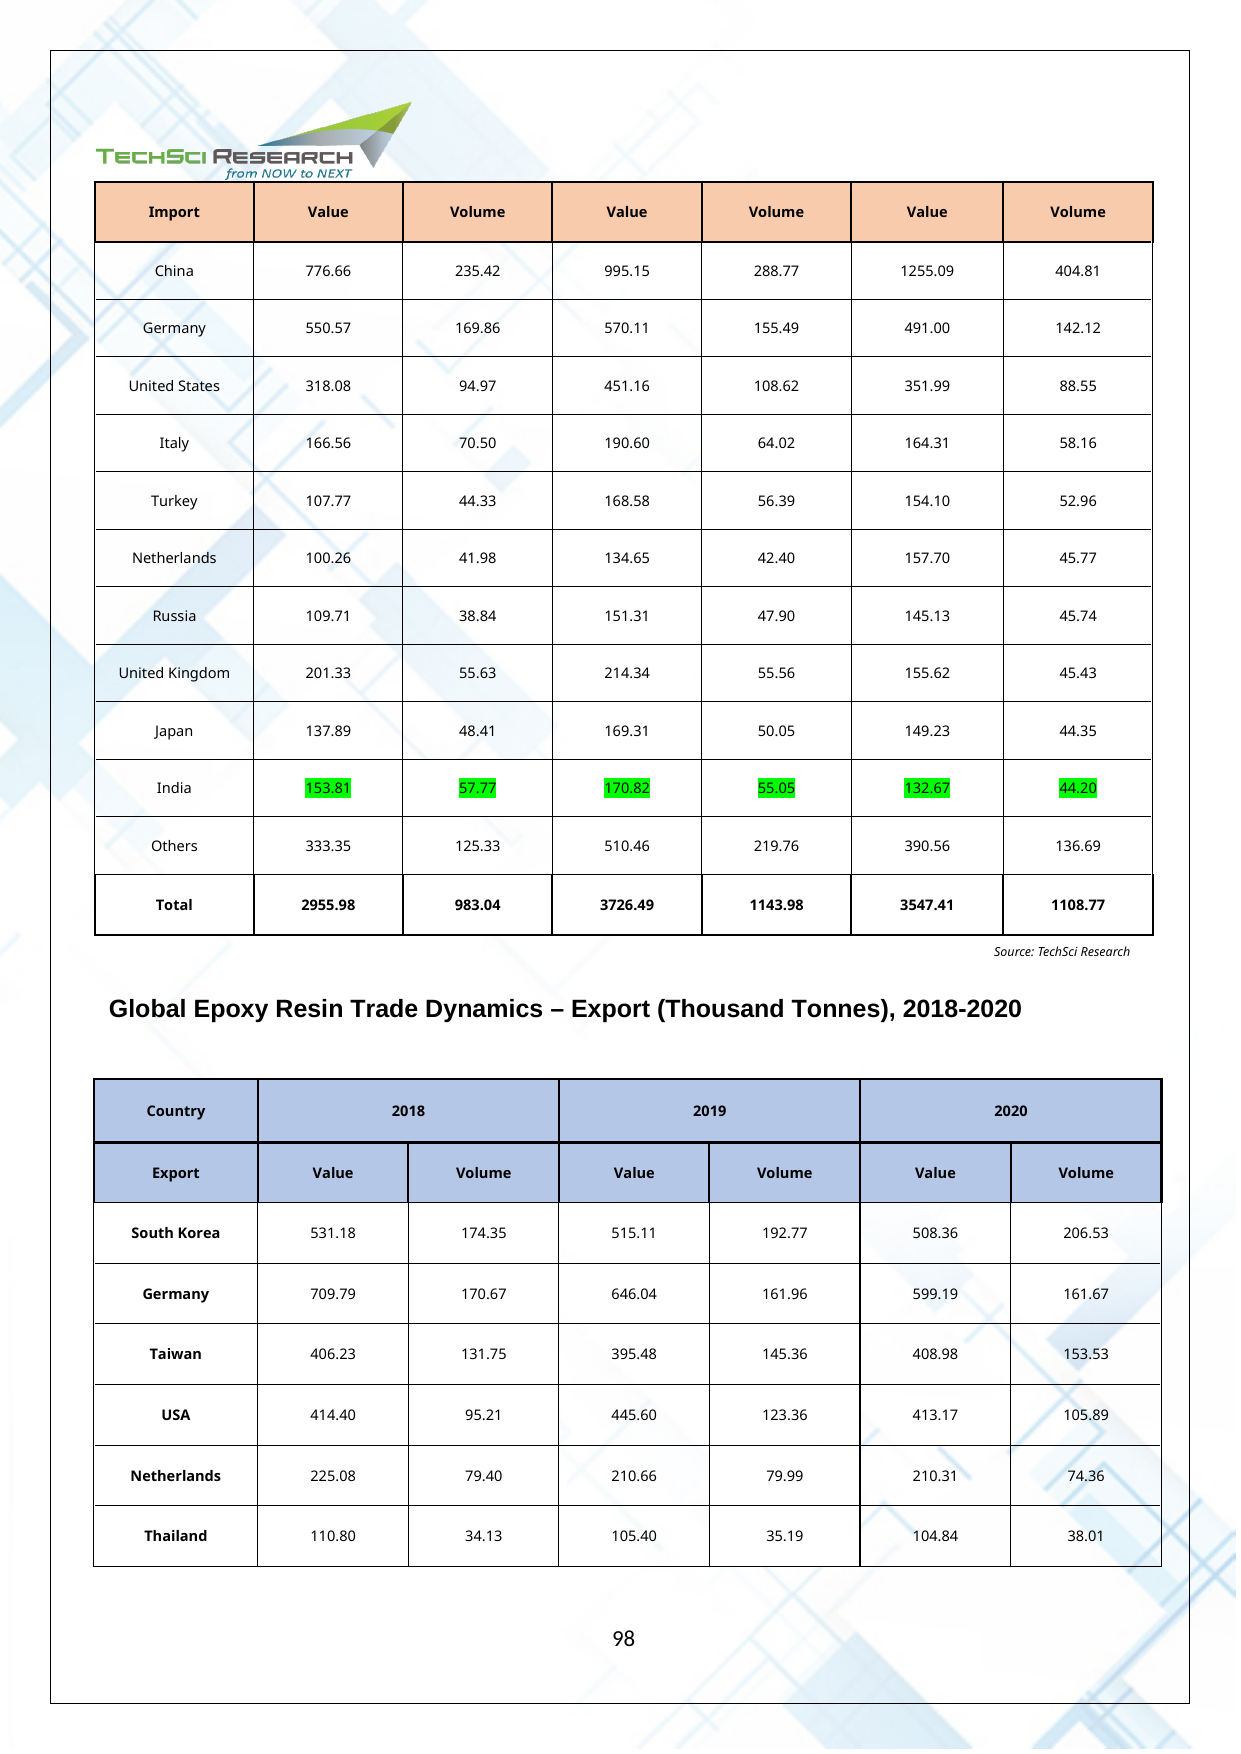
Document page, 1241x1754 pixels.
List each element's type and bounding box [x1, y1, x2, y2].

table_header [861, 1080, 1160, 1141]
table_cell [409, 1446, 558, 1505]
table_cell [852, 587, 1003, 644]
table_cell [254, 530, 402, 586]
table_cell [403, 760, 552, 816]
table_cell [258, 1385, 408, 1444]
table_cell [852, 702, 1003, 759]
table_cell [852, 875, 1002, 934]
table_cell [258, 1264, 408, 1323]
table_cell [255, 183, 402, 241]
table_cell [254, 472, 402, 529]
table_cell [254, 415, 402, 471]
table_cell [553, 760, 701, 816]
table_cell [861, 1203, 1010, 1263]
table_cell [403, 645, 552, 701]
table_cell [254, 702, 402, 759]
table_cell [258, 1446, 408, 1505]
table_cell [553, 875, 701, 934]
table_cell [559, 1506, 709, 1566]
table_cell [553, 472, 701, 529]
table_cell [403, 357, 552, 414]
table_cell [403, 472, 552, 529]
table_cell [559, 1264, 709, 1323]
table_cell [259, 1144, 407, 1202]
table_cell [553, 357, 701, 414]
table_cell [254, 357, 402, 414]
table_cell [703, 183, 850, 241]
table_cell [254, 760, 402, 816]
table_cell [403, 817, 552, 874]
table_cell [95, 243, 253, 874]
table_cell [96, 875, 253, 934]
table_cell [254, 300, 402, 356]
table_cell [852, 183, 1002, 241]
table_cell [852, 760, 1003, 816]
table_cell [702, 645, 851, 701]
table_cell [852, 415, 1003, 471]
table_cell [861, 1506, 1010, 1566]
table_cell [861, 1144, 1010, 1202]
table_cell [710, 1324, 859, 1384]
picture [0, 0, 1236, 1749]
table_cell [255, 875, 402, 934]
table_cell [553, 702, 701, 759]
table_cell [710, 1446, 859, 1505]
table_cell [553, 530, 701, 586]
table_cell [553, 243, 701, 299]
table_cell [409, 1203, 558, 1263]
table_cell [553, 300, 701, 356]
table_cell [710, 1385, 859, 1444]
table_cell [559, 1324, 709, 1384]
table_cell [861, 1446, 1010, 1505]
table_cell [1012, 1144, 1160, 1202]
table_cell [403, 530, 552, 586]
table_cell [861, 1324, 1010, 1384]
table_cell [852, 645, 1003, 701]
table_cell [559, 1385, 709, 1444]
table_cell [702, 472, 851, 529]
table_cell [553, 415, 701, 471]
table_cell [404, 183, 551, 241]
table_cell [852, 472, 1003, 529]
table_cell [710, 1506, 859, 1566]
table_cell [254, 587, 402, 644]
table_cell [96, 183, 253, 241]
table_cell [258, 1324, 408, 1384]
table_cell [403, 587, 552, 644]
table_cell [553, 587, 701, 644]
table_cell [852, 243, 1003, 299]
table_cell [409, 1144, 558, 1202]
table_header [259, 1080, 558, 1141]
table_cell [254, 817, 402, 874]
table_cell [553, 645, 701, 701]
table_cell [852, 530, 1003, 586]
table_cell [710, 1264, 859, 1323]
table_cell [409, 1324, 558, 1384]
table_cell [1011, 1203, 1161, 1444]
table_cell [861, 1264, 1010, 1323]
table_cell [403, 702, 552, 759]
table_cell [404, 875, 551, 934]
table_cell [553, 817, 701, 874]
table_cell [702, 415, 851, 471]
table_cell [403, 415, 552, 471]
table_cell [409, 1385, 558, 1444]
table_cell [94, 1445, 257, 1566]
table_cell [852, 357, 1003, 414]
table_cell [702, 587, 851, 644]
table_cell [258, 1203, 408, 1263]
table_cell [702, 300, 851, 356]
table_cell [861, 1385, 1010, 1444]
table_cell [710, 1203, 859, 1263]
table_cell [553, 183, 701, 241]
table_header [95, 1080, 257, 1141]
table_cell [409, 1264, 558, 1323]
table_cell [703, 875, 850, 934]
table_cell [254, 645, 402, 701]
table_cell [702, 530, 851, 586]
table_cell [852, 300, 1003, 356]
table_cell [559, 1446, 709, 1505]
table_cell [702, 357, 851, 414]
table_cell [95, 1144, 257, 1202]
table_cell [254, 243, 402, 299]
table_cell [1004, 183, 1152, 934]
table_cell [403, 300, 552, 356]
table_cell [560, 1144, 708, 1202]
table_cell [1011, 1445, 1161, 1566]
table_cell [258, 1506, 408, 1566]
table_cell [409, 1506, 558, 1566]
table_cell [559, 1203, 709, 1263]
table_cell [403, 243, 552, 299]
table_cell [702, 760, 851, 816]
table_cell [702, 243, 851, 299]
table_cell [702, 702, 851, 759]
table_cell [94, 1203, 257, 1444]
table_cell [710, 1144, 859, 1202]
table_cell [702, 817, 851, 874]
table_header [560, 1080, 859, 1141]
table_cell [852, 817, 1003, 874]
